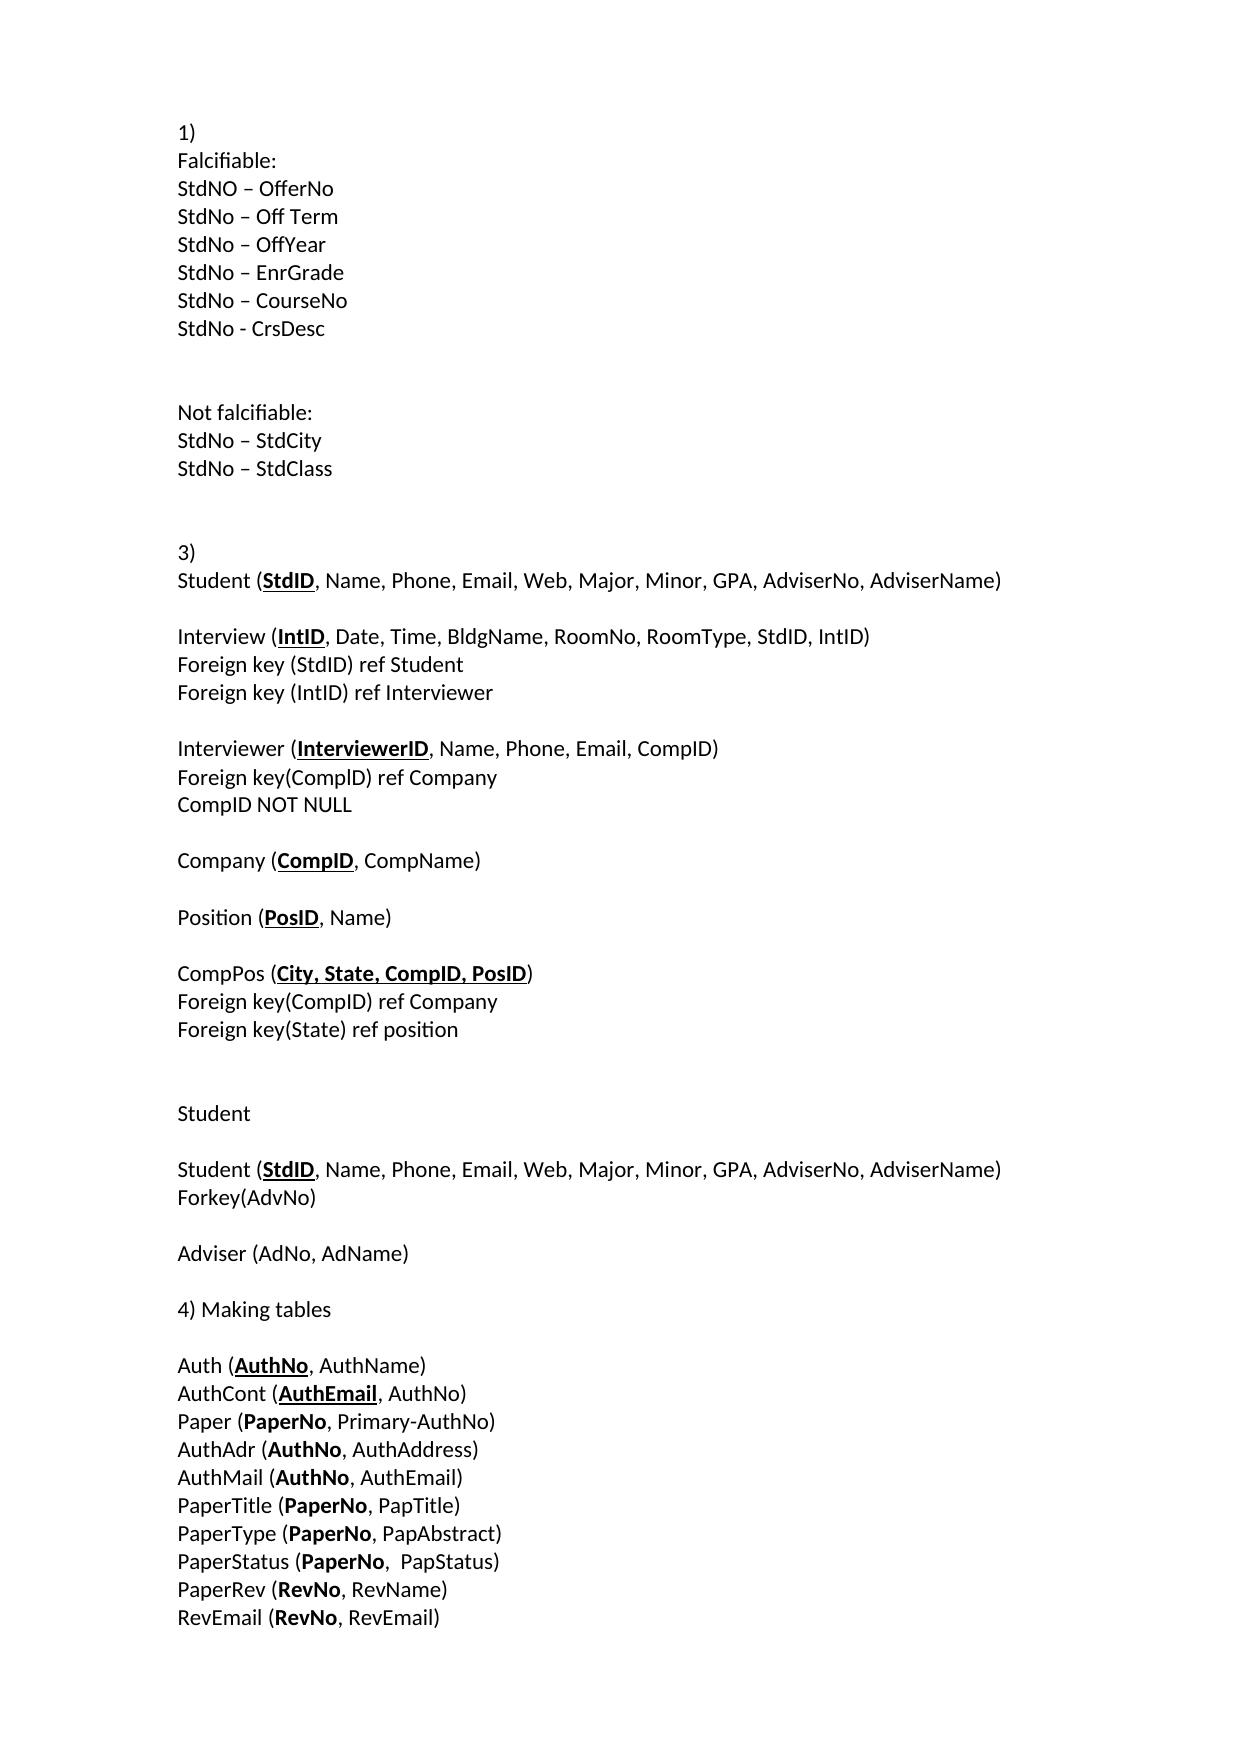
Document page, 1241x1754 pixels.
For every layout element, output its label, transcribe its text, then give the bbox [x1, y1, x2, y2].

text Paper (PaperNo, Primary-AuthNo) [177, 1407, 1152, 1435]
text Company (CompID, CompName) [177, 847, 1152, 875]
text StdNo – Off Term [177, 202, 1152, 230]
text Auth (AuthNo, AuthName) [177, 1351, 1152, 1379]
text PaperStatus (PaperNo, PapStatus) [177, 1547, 1152, 1575]
text Foreign key(CompID) ref Company [177, 987, 1152, 1015]
text AuthAdr (AuthNo, AuthAddress) [177, 1435, 1152, 1463]
text Position (PosID, Name) [177, 903, 1152, 931]
text StdNo – OffYear [177, 230, 1152, 258]
text StdNo - CrsDesc [177, 314, 1152, 342]
text Interviewer (InterviewerID, Name, Phone, Email, CompID) [177, 734, 1152, 763]
text RevEmail (RevNo, RevEmail) [177, 1603, 1152, 1631]
text Foreign key (IntID) ref Interviewer [177, 678, 1152, 707]
text Adviser (AdNo, AdName) [177, 1239, 1152, 1267]
text StdNo – EnrGrade [177, 258, 1152, 286]
text 1) [177, 118, 1152, 146]
text StdNo – CourseNo [177, 286, 1152, 314]
text Foreign key (StdID) ref Student [177, 651, 1152, 678]
text Student (StdID, Name, Phone, Email, Web, Major, Minor, GPA, AdviserNo, AdviserName) [177, 1155, 1152, 1183]
text AuthCont (AuthEmail, AuthNo) [177, 1379, 1152, 1407]
text Interview (IntID, Date, Time, BldgName, RoomNo, RoomType, StdID, IntID) [177, 622, 1152, 651]
text 4) Making tables [177, 1295, 1152, 1323]
text PaperTitle (PaperNo, PapTitle) [177, 1491, 1152, 1519]
text Student (StdID, Name, Phone, Email, Web, Major, Minor, GPA, AdviserNo, AdviserName) [177, 566, 1152, 594]
text Student [177, 1099, 1152, 1127]
text PaperType (PaperNo, PapAbstract) [177, 1519, 1152, 1547]
text StdNo – StdClass [177, 454, 1152, 482]
text CompPos (City, State, CompID, PosID) [177, 959, 1152, 987]
text Foreign key(State) ref position [177, 1015, 1152, 1043]
text Forkey(AdvNo) [177, 1183, 1152, 1211]
text 3) [177, 538, 1152, 566]
text StdNo – StdCity [177, 426, 1152, 454]
text AuthMail (AuthNo, AuthEmail) [177, 1463, 1152, 1491]
text Falcifiable: [177, 146, 1152, 174]
text StdNO – OfferNo [177, 174, 1152, 202]
text Foreign key(ComplD) ref Company [177, 763, 1152, 791]
text PaperRev (RevNo, RevName) [177, 1575, 1152, 1603]
text CompID NOT NULL [177, 791, 1152, 819]
text Not falcifiable: [177, 398, 1152, 426]
